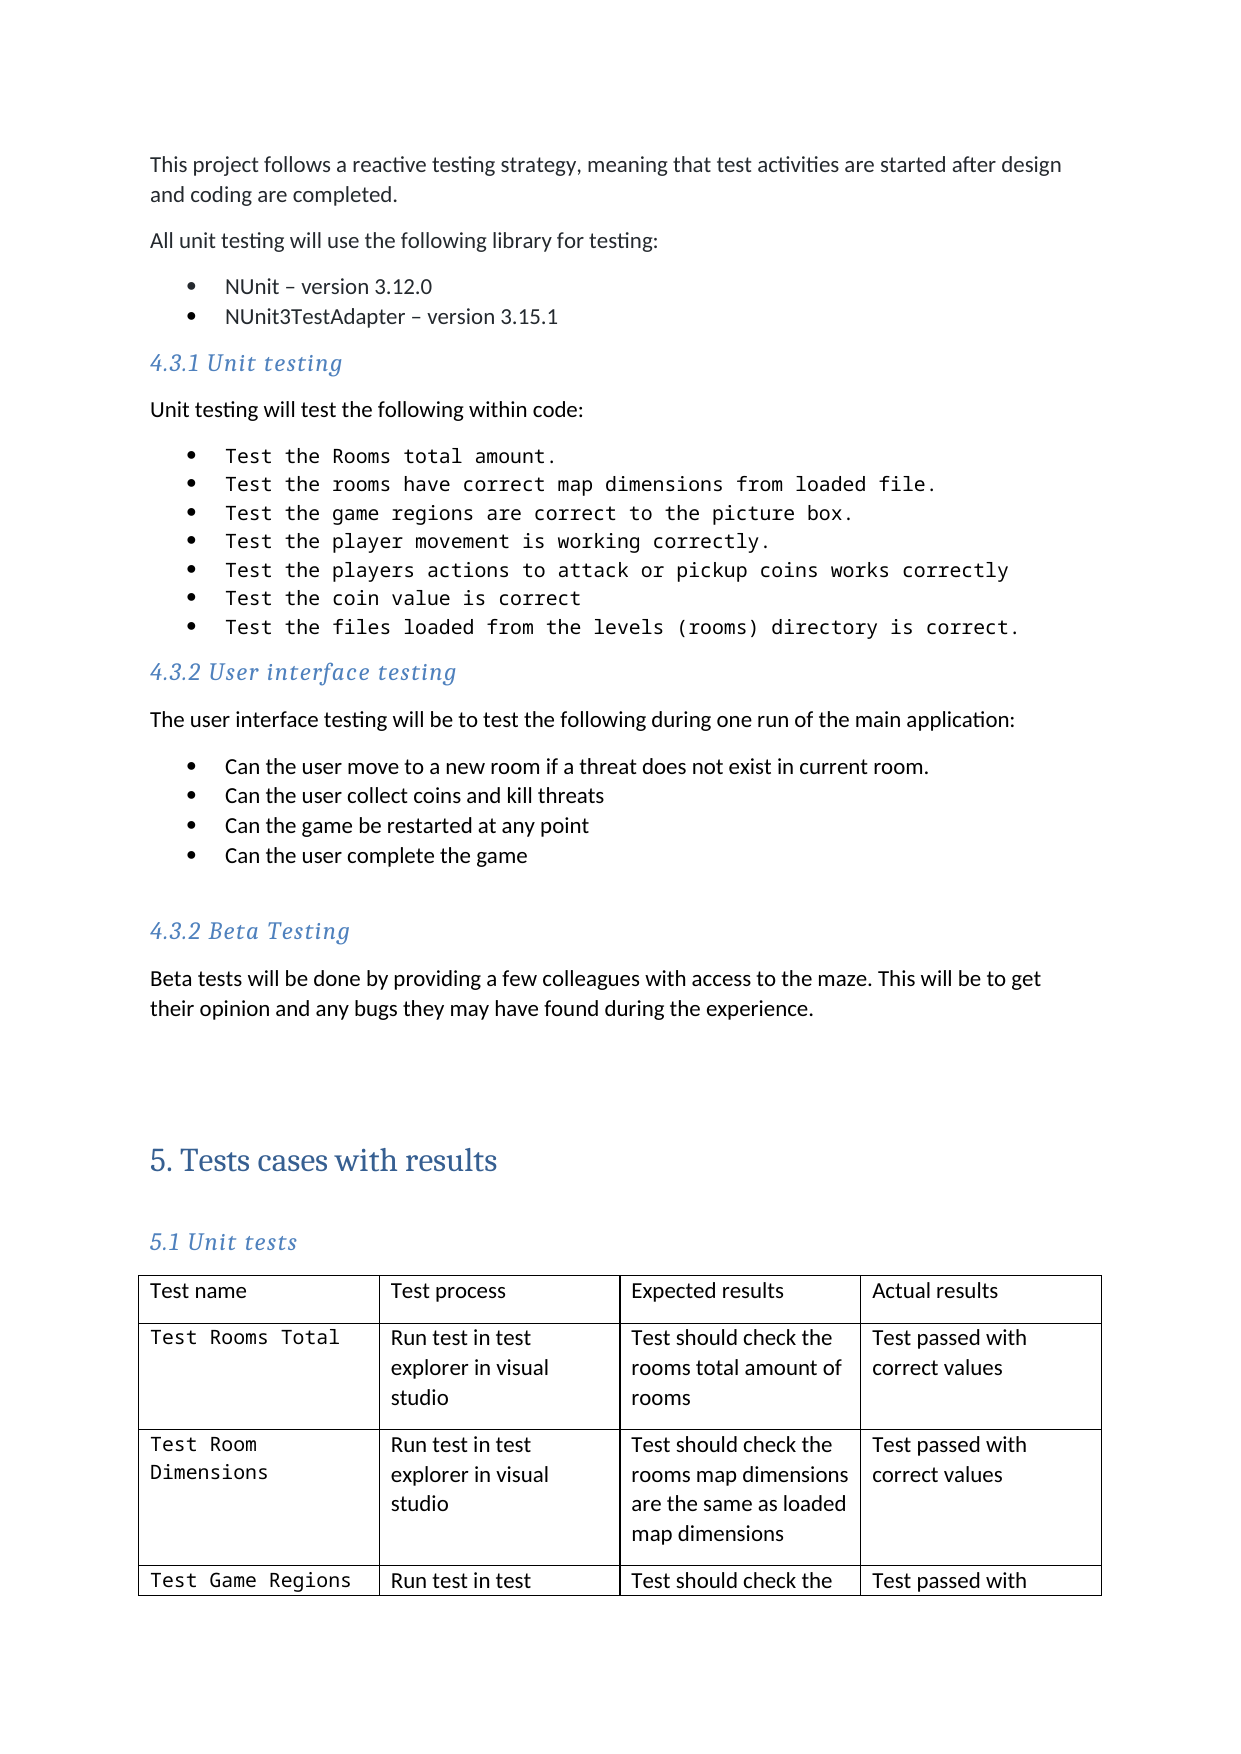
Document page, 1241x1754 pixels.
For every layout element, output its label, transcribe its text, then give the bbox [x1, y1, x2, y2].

table_cell Test Rooms Total [139, 1324, 379, 1429]
subtitle 4.3.2 Beta Testing [150, 917, 1090, 946]
list NUnit – version 3.12.0 [187, 272, 1090, 300]
list Can the user complete the game [187, 841, 1090, 869]
table_cell Test passed with correct values [861, 1430, 1101, 1565]
text Beta tests will be done by providing a few colleagues with access to the maze. This will be to get their opinion and any bugs they may have found during the experience. [150, 964, 1090, 1022]
text Unit testing will test the following within code: [150, 396, 1090, 423]
table_cell Run test in test explorer in visual studio [380, 1324, 619, 1429]
subtitle 4.3.2 User interface testing [150, 658, 1090, 687]
list Test the coin value is correct [187, 584, 1090, 612]
table_cell Test should check the rooms map dimensions are the same as loaded map dimensions [621, 1430, 860, 1565]
table_cell Test Room Dimensions [139, 1430, 379, 1565]
table_cell Test should check the game regions are correct to the Room map regions [621, 1566, 860, 1594]
subtitle 4.3.1 Unit testing [150, 348, 1090, 377]
text This project follows a reactive testing strategy, meaning that test activities are started after design and coding are completed. [150, 150, 1090, 208]
subtitle 5. Tests cases with results [150, 1141, 1090, 1179]
table_cell Test Game Regions [139, 1566, 379, 1594]
list Test the players actions to attack or pickup coins works correctly [187, 556, 1090, 583]
list Test the Rooms total amount. [187, 442, 1090, 469]
table_header Expected results [621, 1276, 860, 1322]
list Test the game regions are correct to the picture box. [187, 499, 1090, 526]
list Test the player movement is working correctly. [187, 527, 1090, 554]
list NUnit3TestAdapter – version 3.15.1 [187, 302, 1090, 330]
table_header Test name [139, 1276, 379, 1322]
table_cell Test should check the rooms total amount of rooms [621, 1324, 860, 1429]
list Can the game be restarted at any point [187, 811, 1090, 839]
text All unit testing will use the following library for testing: [150, 226, 1090, 254]
list Can the user collect coins and kill threats [187, 781, 1090, 809]
table_header Actual results [861, 1276, 1101, 1322]
table_cell Test passed with correct values [861, 1324, 1101, 1429]
subtitle 5.1 Unit tests [150, 1228, 1090, 1257]
list Test the rooms have correct map dimensions from loaded file. [187, 470, 1090, 497]
table_cell Run test in test explorer in visual studio [380, 1566, 619, 1594]
text The user interface testing will be to test the following during one run of the main application: [150, 705, 1090, 733]
table_header Test process [380, 1276, 619, 1322]
list Can the user move to a new room if a threat does not exist in current room. [187, 752, 1090, 780]
table_cell Run test in test explorer in visual studio [380, 1430, 619, 1565]
list Test the files loaded from the levels (rooms) directory is correct. [187, 613, 1090, 640]
table_cell Test passed with correct values [861, 1566, 1101, 1594]
